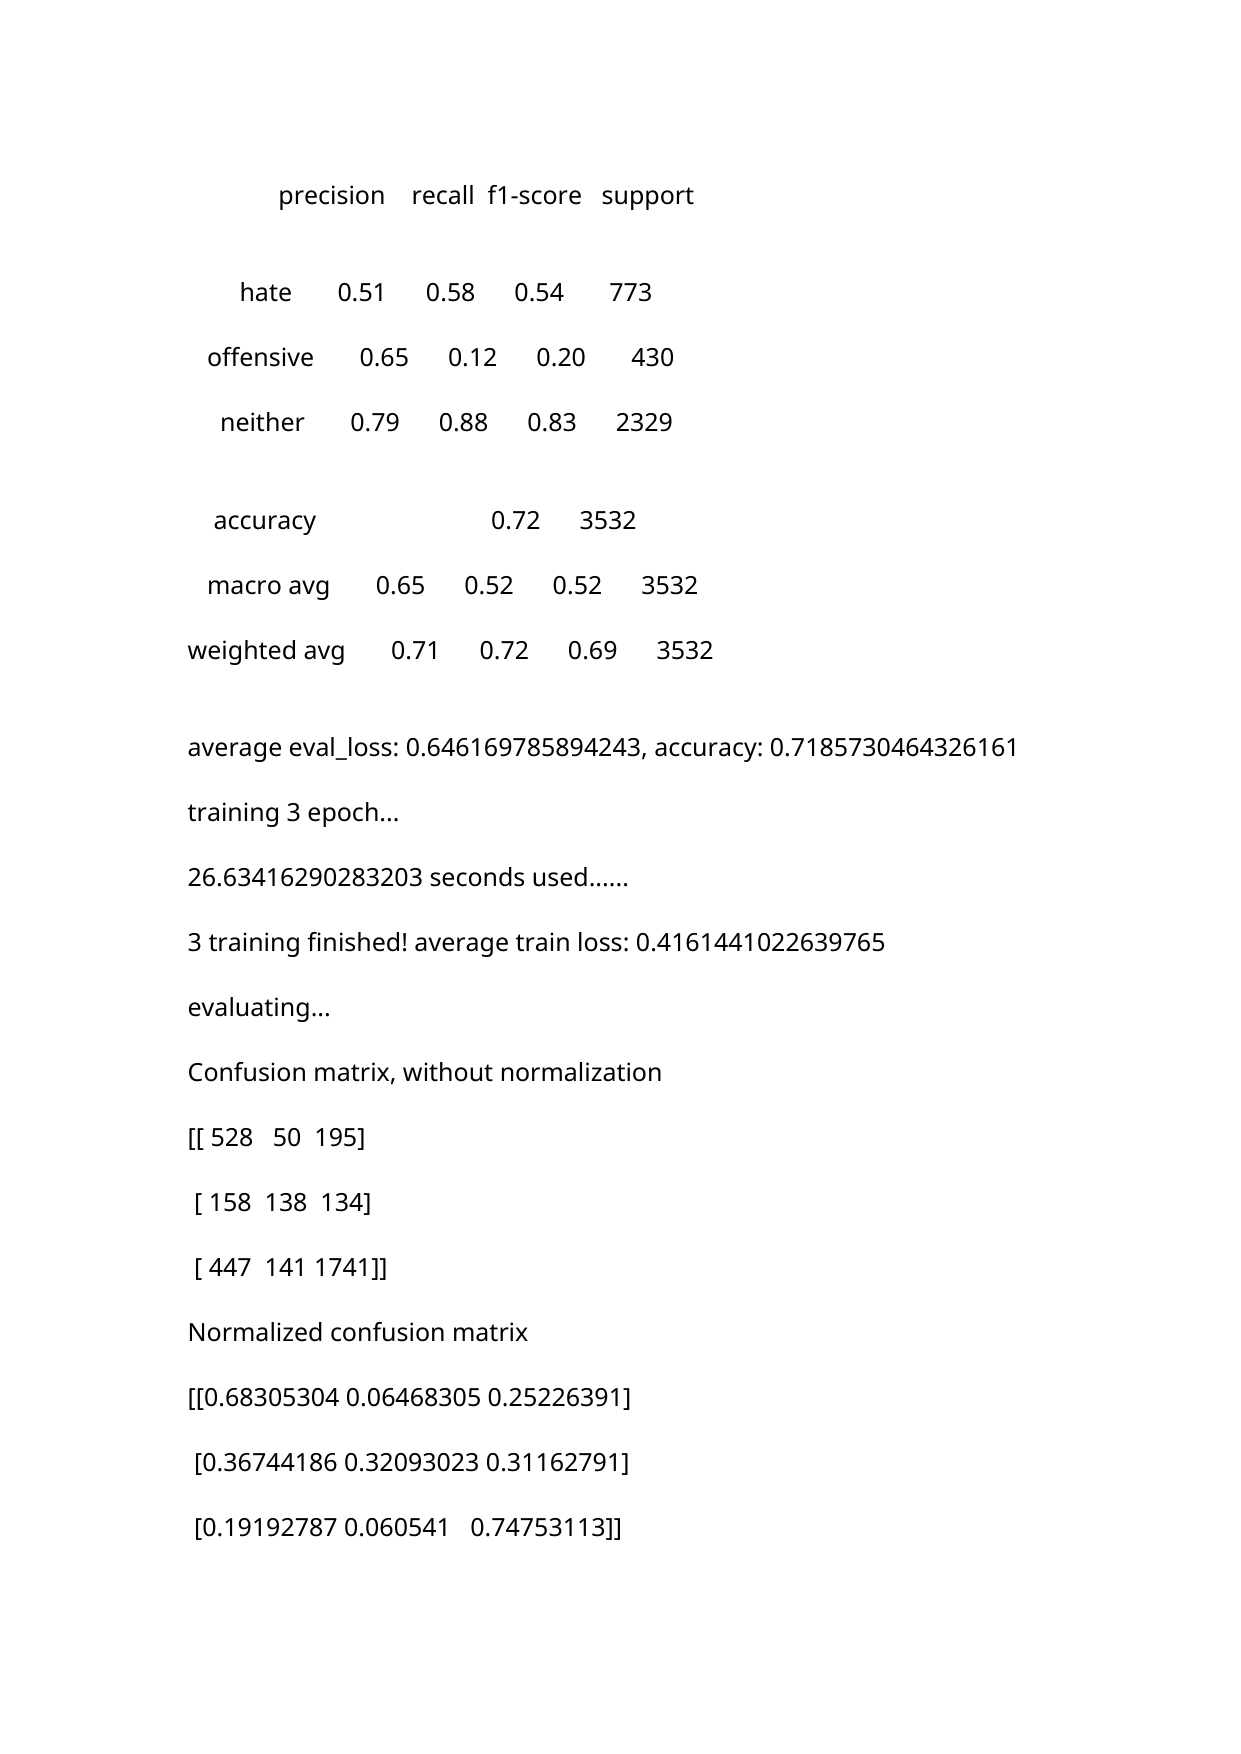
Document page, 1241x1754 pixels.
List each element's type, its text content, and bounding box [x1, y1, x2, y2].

text accuracy 0.72 3532 [187, 487, 1053, 552]
text macro avg 0.65 0.52 0.52 3532 [187, 552, 1053, 617]
text average eval_loss: 0.646169785894243, accuracy: 0.7185730464326161 [187, 714, 1053, 779]
text weighted avg 0.71 0.72 0.69 3532 [187, 617, 1053, 682]
text [[0.68305304 0.06468305 0.25226391] [187, 1364, 1053, 1429]
text Normalized confusion matrix [187, 1299, 1053, 1364]
text 26.63416290283203 seconds used...... [187, 844, 1053, 909]
text [ 158 138 134] [187, 1169, 1053, 1234]
text training 3 epoch... [187, 779, 1053, 844]
text precision recall f1-score support [187, 162, 1053, 227]
text [[ 528 50 195] [187, 1104, 1053, 1169]
text evaluating... [187, 974, 1053, 1039]
text hate 0.51 0.58 0.54 773 [187, 259, 1053, 324]
text 3 training finished! average train loss: 0.4161441022639765 [187, 909, 1053, 974]
text neither 0.79 0.88 0.83 2329 [187, 389, 1053, 454]
text [0.19192787 0.060541 0.74753113]] [187, 1494, 1053, 1559]
text offensive 0.65 0.12 0.20 430 [187, 324, 1053, 389]
text [ 447 141 1741]] [187, 1234, 1053, 1299]
text [0.36744186 0.32093023 0.31162791] [187, 1429, 1053, 1494]
text Confusion matrix, without normalization [187, 1039, 1053, 1104]
